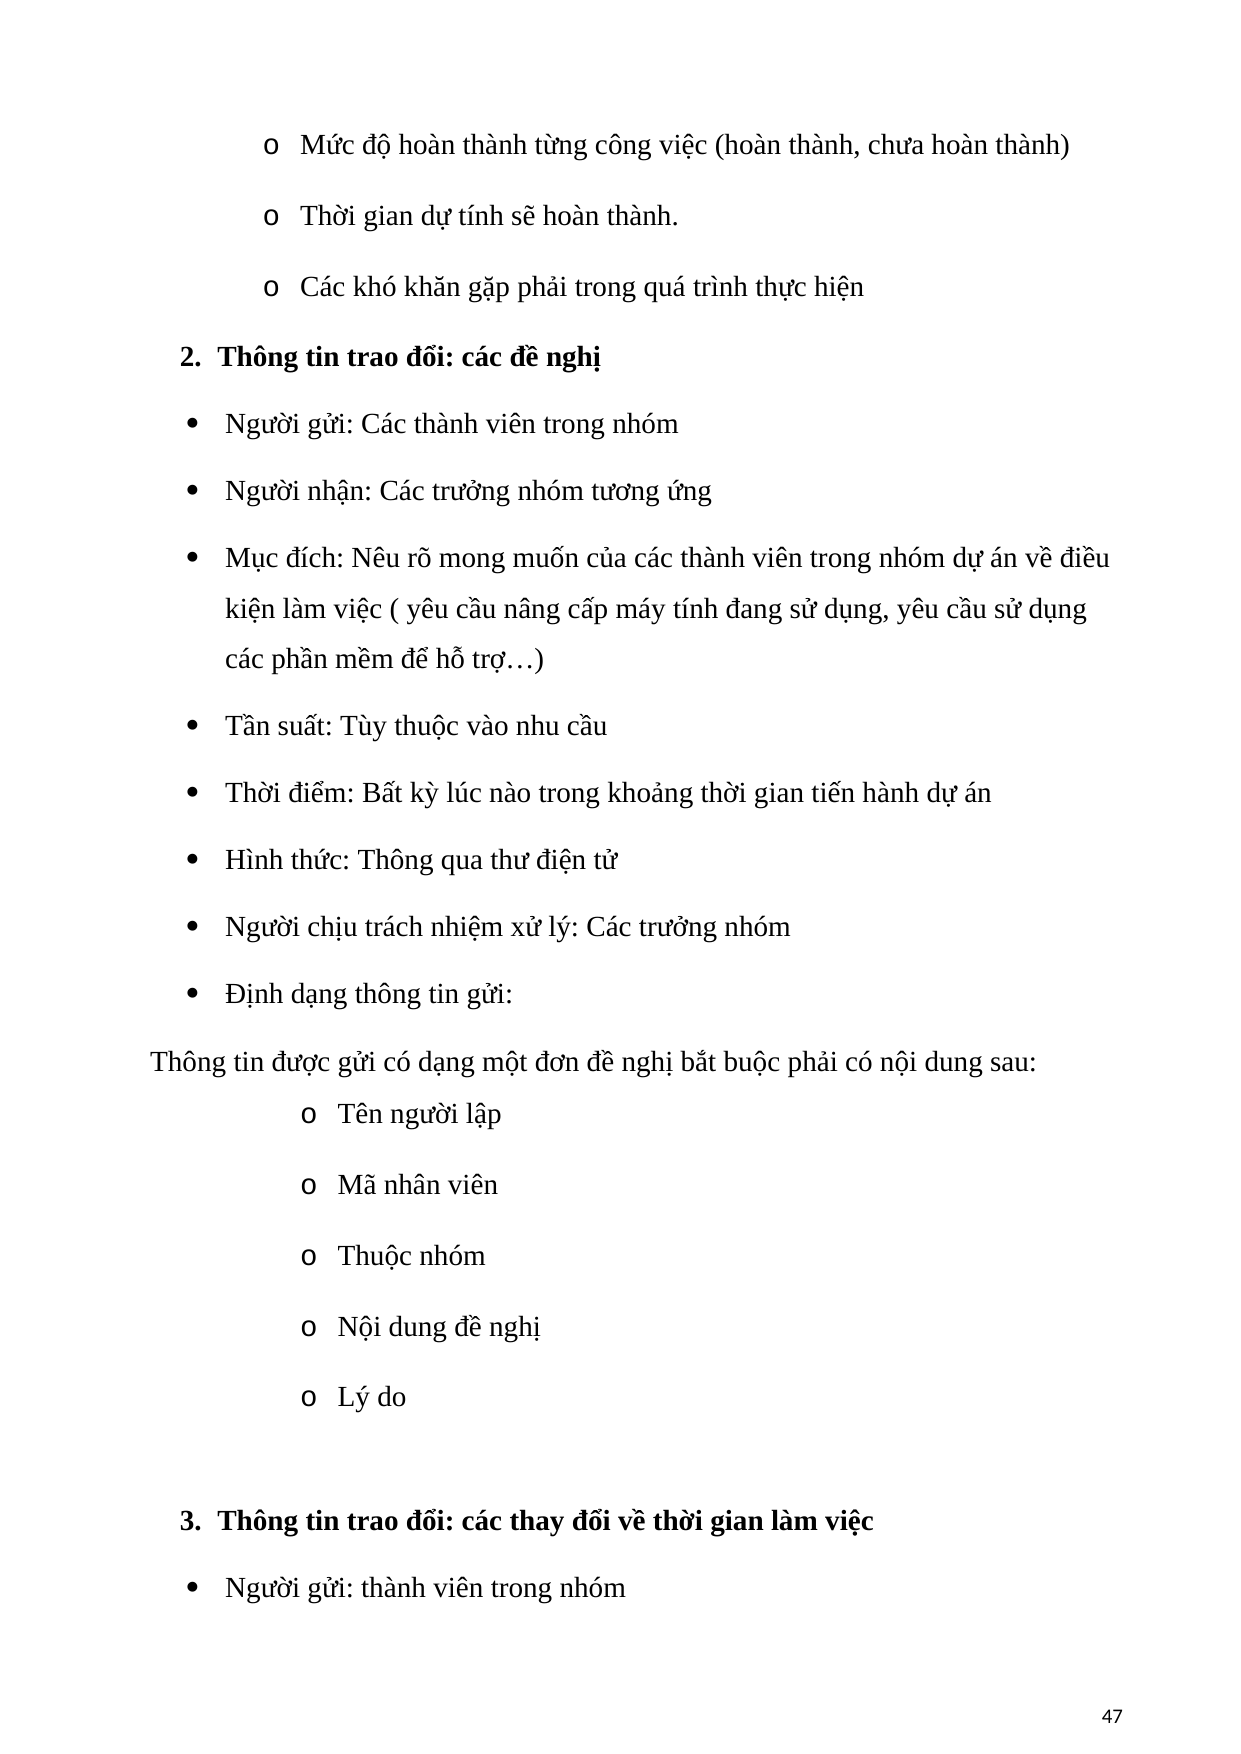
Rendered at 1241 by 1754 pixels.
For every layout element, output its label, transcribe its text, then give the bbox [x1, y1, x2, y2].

list Lý do [300, 1379, 1123, 1415]
list Nội dung đề nghị [300, 1309, 1123, 1345]
list Thời gian dự tính sẽ hoàn thành. [262, 198, 1123, 234]
list Người nhận: Các trưởng nhóm tương ứng [187, 473, 1123, 507]
list Tên người lập [300, 1096, 1123, 1132]
list Hình thức: Thông qua thư điện tử [187, 842, 1123, 876]
list Thuộc nhóm [300, 1238, 1123, 1274]
text Thông tin được gửi có dạng một đơn đề nghị bắt buộc phải có nội dung sau: [150, 1044, 1123, 1077]
list Thời điểm: Bất kỳ lúc nào trong khoảng thời gian tiến hành dự án [187, 775, 1123, 809]
list Người chịu trách nhiệm xử lý: Các trưởng nhóm [187, 909, 1123, 943]
list Định dạng thông tin gửi: [187, 977, 1123, 1010]
list Mã nhân viên [300, 1167, 1123, 1203]
list Người gửi: thành viên trong nhóm [187, 1570, 1123, 1603]
list Mục đích: Nêu rõ mong muốn của các thành viên trong nhóm dự án về điều kiện làm việc ( yêu cầu nâng cấp máy tính đang sử dụng, yêu cầu sử dụng các phần mềm để hỗ trợ…) [187, 541, 1123, 675]
list Các khó khăn gặp phải trong quá trình thực hiện [262, 269, 1123, 305]
list Tần suất: Tùy thuộc vào nhu cầu [187, 708, 1123, 742]
list Thông tin trao đổi: các đề nghị [179, 339, 1123, 373]
list Người gửi: Các thành viên trong nhóm [187, 406, 1123, 440]
list Thông tin trao đổi: các thay đổi về thời gian làm việc [179, 1503, 1123, 1536]
list Mức độ hoàn thành từng công việc (hoàn thành, chưa hoàn thành) [262, 127, 1123, 163]
